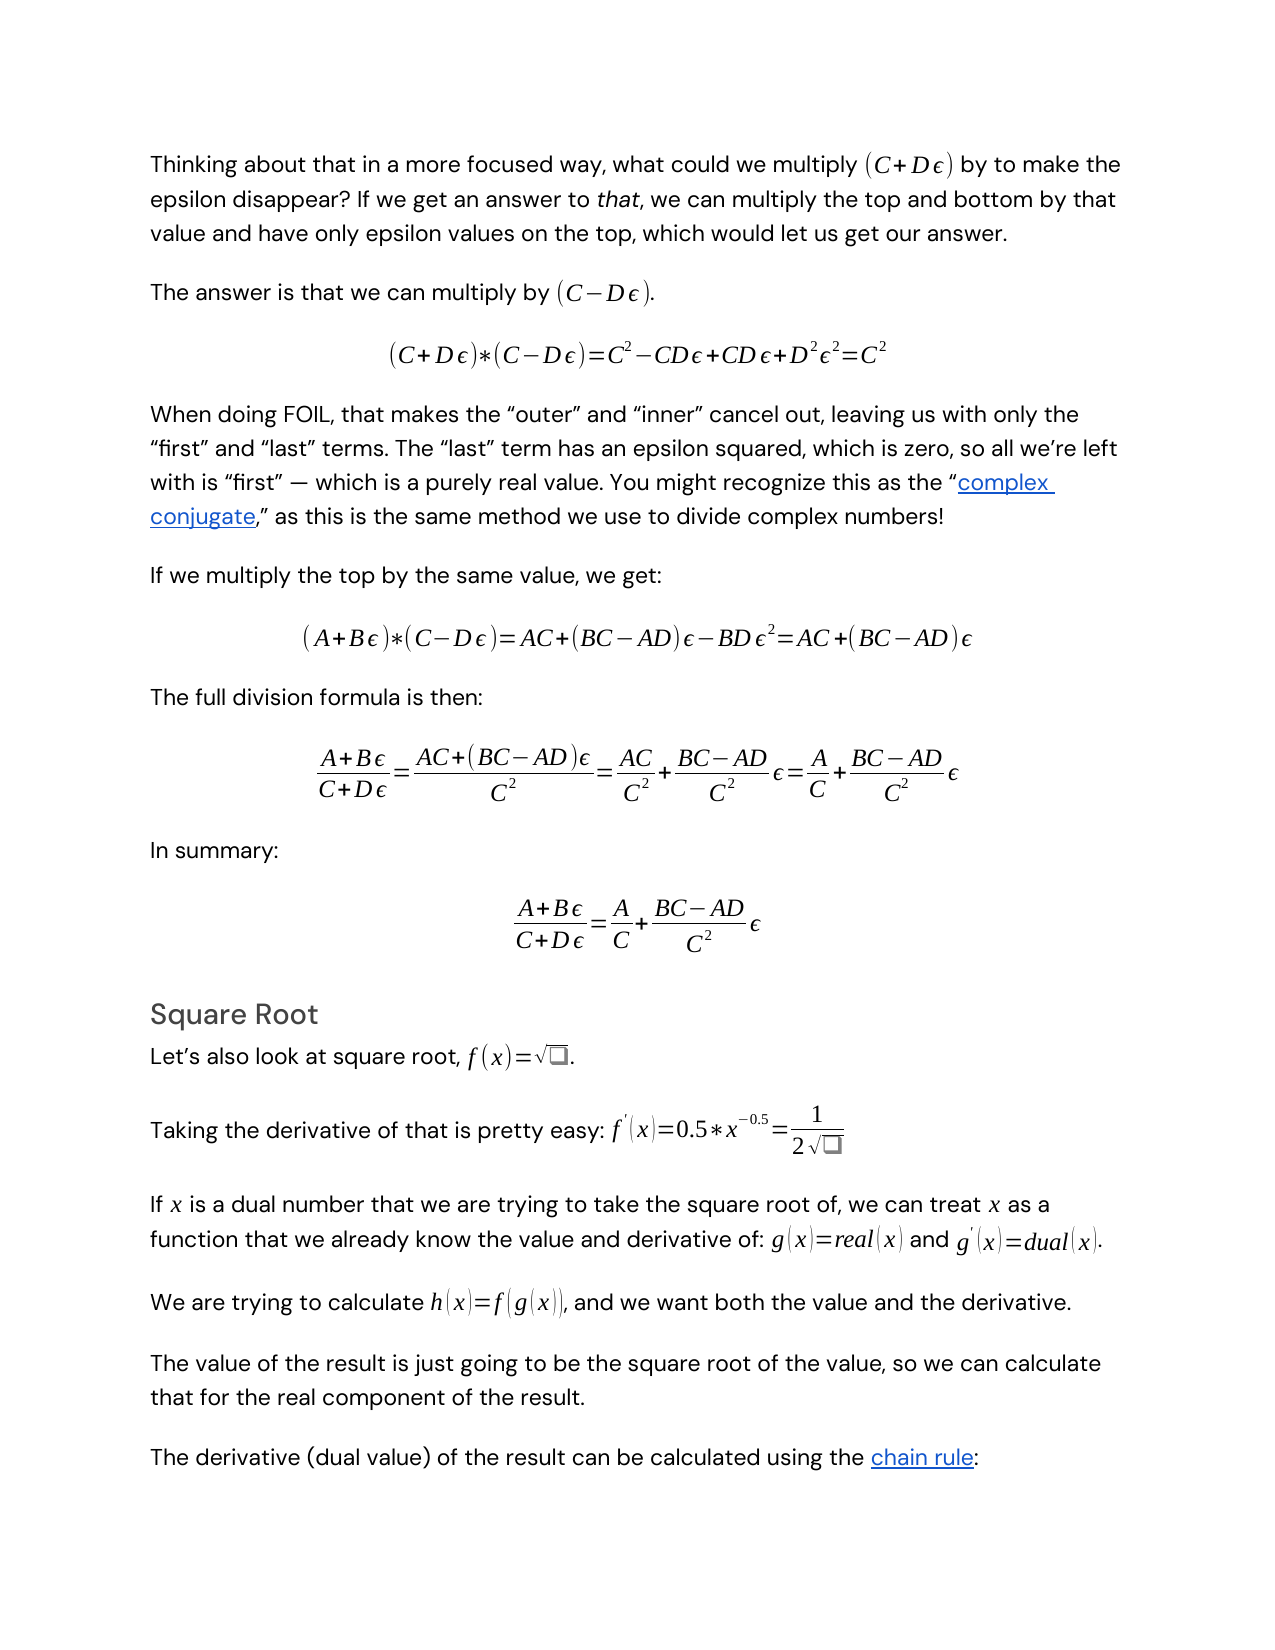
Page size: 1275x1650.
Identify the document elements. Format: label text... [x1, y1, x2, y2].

text Thinking about that in a more focused way, what could we multiply by to make the epsilon disappear? If we get an answer to that, we can multiply the top and bottom by that value and have only epsilon values on the top, which would let us get our answer. [150, 150, 1125, 248]
text The derivative (dual value) of the result can be calculated using the chain rule: [150, 1442, 1125, 1472]
text Let’s also look at square root, . [150, 1042, 1125, 1072]
text We are trying to calculate , and we want both the value and the derivative. [150, 1286, 1125, 1319]
text The value of the result is just going to be the square root of the value, so we can calculate that for the real component of the result. [150, 1349, 1125, 1413]
text Taking the derivative of that is pretty easy: [150, 1101, 1125, 1160]
text The answer is that we can multiply by . [150, 278, 1125, 308]
text The full division formula is then: [150, 682, 1125, 712]
text When doing FOIL, that makes the “outer” and “inner” cancel out, leaving us with only the “first” and “last” terms. The “last” term has an epsilon squared, which is zero, so all we’re left with is “first” — which is a purely real value. You might recognize this as the “complex conjugate,” as this is the same method we use to divide complex numbers! [150, 399, 1125, 532]
text If is a dual number that we are trying to take the square root of, we can treat as a function that we already know the value and derivative of: and . [150, 1189, 1125, 1256]
text In summary: [150, 836, 1125, 866]
subtitle Square Root [150, 995, 1125, 1033]
text If we multiply the top by the same value, we get: [150, 561, 1125, 591]
